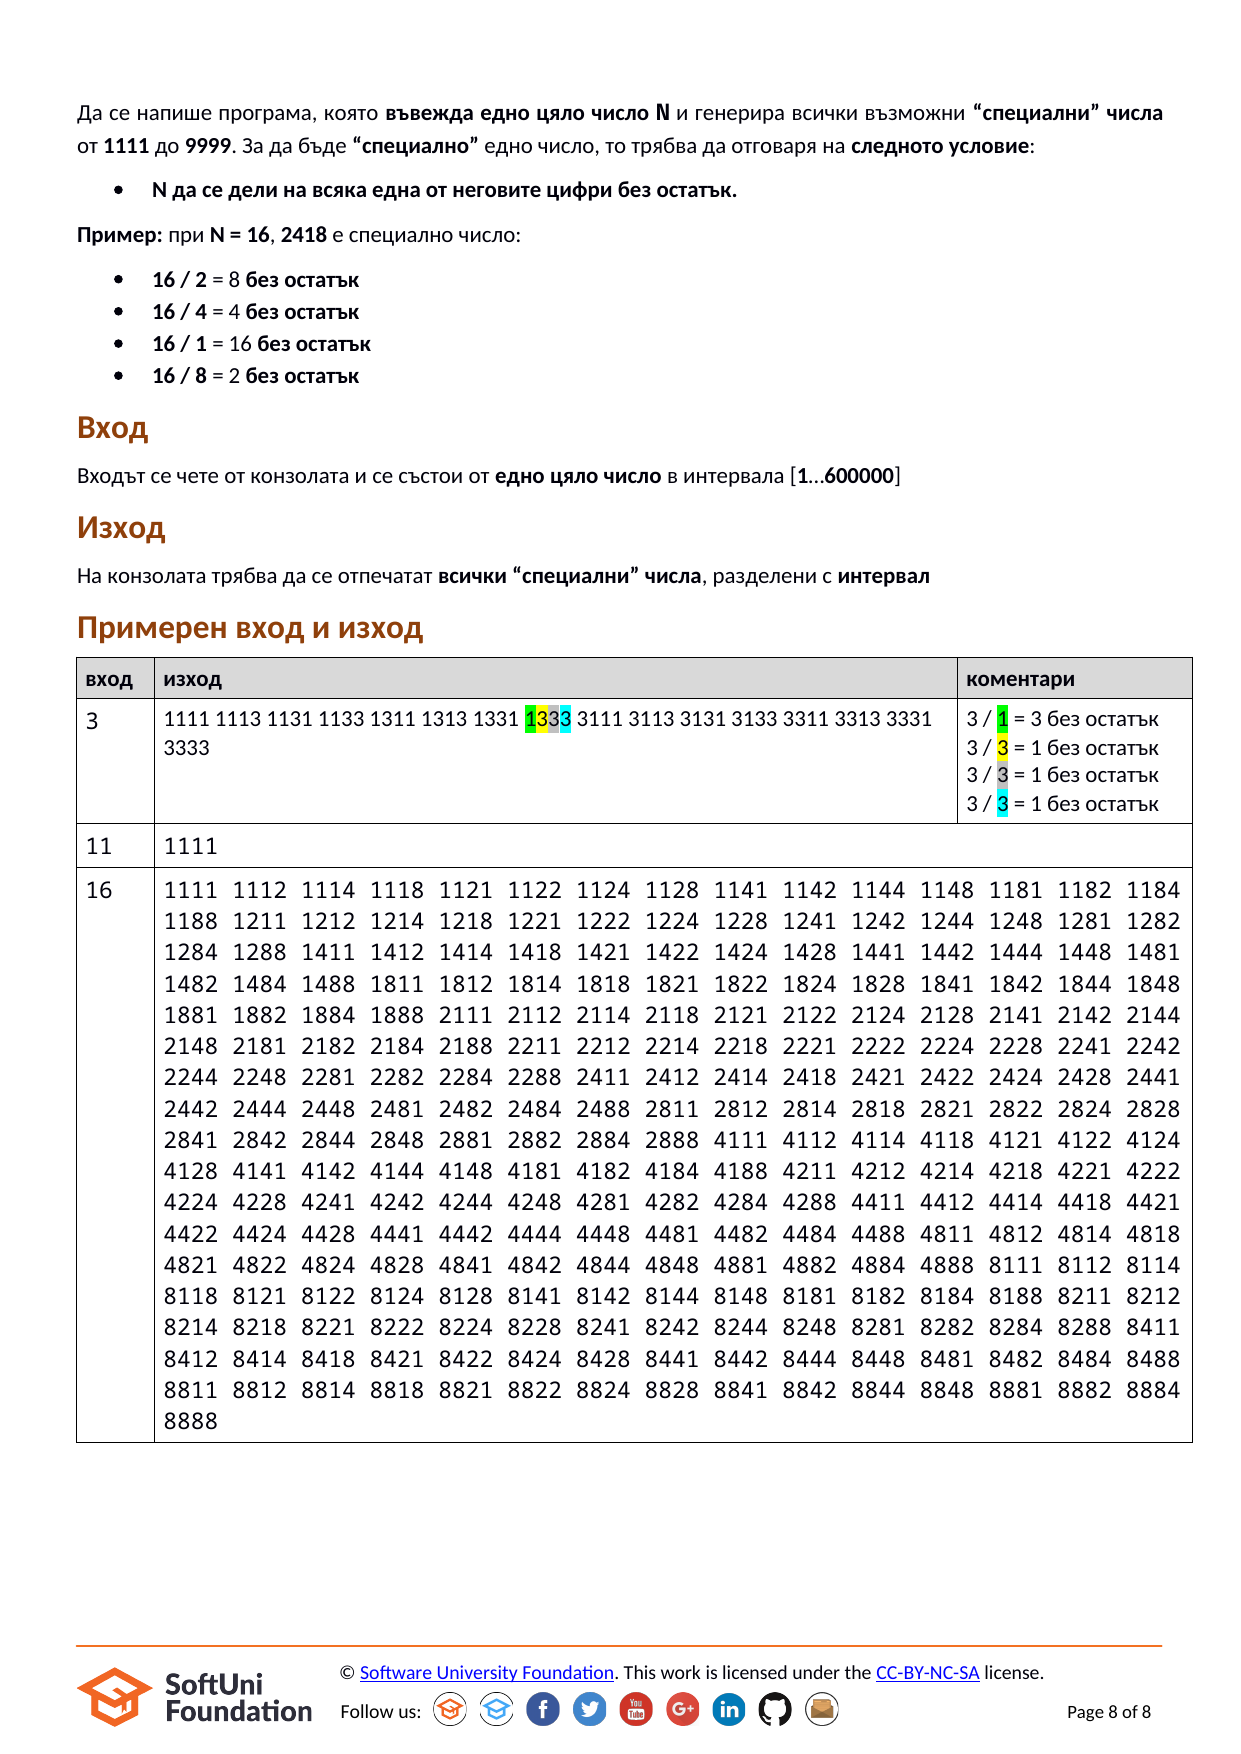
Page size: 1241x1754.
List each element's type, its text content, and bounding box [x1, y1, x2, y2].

picture [666, 1692, 700, 1726]
text Да се напише програма, която въвежда едно цяло число N и генерира всички възможни “специални” числа от 1111 до 9999. За да бъде “специално” едно число, то трябва да отговаря на следното условие: [77, 95, 1163, 159]
picture [619, 1692, 653, 1726]
subtitle Изход [77, 506, 1163, 547]
list 16 / 4 = 4 без остатък [114, 297, 1163, 325]
table_cell 1111 1113 1131 1133 1311 1313 1331 1333 3111 3113 3131 3133 3311 3313 3331 3333 [155, 699, 957, 823]
table_cell 11 [77, 824, 154, 867]
picture [712, 1693, 722, 1703]
picture [480, 1692, 513, 1726]
table_cell 3 / 1 = 3 без остатък 3 / 3 = 1 без остатък 3 / 3 = 1 без остатък 3 / 3 = 1 без остатък [958, 699, 1192, 823]
table_cell 1111 [155, 824, 1192, 867]
text Входът се чете от конзолата и се състои от едно цяло число в интервала [1…600000] [77, 461, 1163, 489]
subtitle Вход [77, 406, 1163, 447]
picture [727, 1707, 738, 1717]
picture [805, 1692, 839, 1726]
text Пример: при N = 16, 2418 е специално число: [77, 220, 1163, 248]
picture [573, 1692, 607, 1726]
list 16 / 2 = 8 без остатък [114, 265, 1163, 293]
table_header изход [155, 658, 957, 698]
table_header вход [77, 658, 154, 698]
picture [736, 1693, 746, 1703]
picture [526, 1692, 560, 1726]
picture [736, 1716, 746, 1726]
picture [76, 1667, 312, 1727]
table_header коментари [958, 658, 1192, 698]
picture [433, 1692, 467, 1726]
list N да се дели на всяка една от неговите цифри без остатък. [114, 176, 1163, 203]
picture [758, 1692, 792, 1726]
table_cell 16 [77, 868, 154, 1442]
table_cell 1111 1112 1114 1118 1121 1122 1124 1128 1141 1142 1144 1148 1181 1182 1184 1188 1211 1212 1214 1218 1221 1222 1224 1228 1241 1242 1244 1248 1281 1282 1284 1288 1411 1412 1414 1418 1421 1422 1424 1428 1441 1442 1444 1448 1481 1482 1484 1488 1811 1812 1814 1818 1821 1822 1824 1828 1841 1842 1844 1848 1881 1882 1884 1888 2111 2112 2114 2118 2121 2122 2124 2128 2141 2142 2144 2148 2181 2182 2184 2188 2211 2212 2214 2218 2221 2222 2224 2228 2241 2242 2244 2248 2281 2282 2284 2288 2411 2412 2414 2418 2421 2422 2424 2428 2441 2442 2444 2448 2481 2482 2484 2488 2811 2812 2814 2818 2821 2822 2824 2828 2841 2842 2844 2848 2881 2882 2884 2888 4111 4112 4114 4118 4121 4122 4124 4128 4141 4142 4144 4148 4181 4182 4184 4188 4211 4212 4214 4218 4221 4222 4224 4228 4241 4242 4244 4248 4281 4282 4284 4288 4411 4412 4414 4418 4421 4422 4424 4428 4441 4442 4444 4448 4481 4482 4484 4488 4811 4812 4814 4818 4821 4822 4824 4828 4841 4842 4844 4848 4881 4882 4884 4888 8111 8112 8114 8118 8121 8122 8124 8128 8141 8142 8144 8148 8181 8182 8184 8188 8211 8212 8214 8218 8221 8222 8224 8228 8241 8242 8244 8248 8281 8282 8284 8288 8411 8412 8414 8418 8421 8422 8424 8428 8441 8442 8444 8448 8481 8482 8484 8488 8811 8812 8814 8818 8821 8822 8824 8828 8841 8842 8844 8848 8881 8882 8884 8888 [155, 868, 1192, 1442]
list 16 / 1 = 16 без остатък [114, 329, 1163, 357]
subtitle Примерен вход и изход [77, 606, 1163, 646]
text На конзолата трябва да се отпечатат всички “специални” числа, разделени с интервал [77, 561, 1163, 589]
table_cell 3 [77, 699, 154, 823]
list 16 / 8 = 2 без остатък [114, 361, 1163, 389]
picture [712, 1716, 722, 1726]
